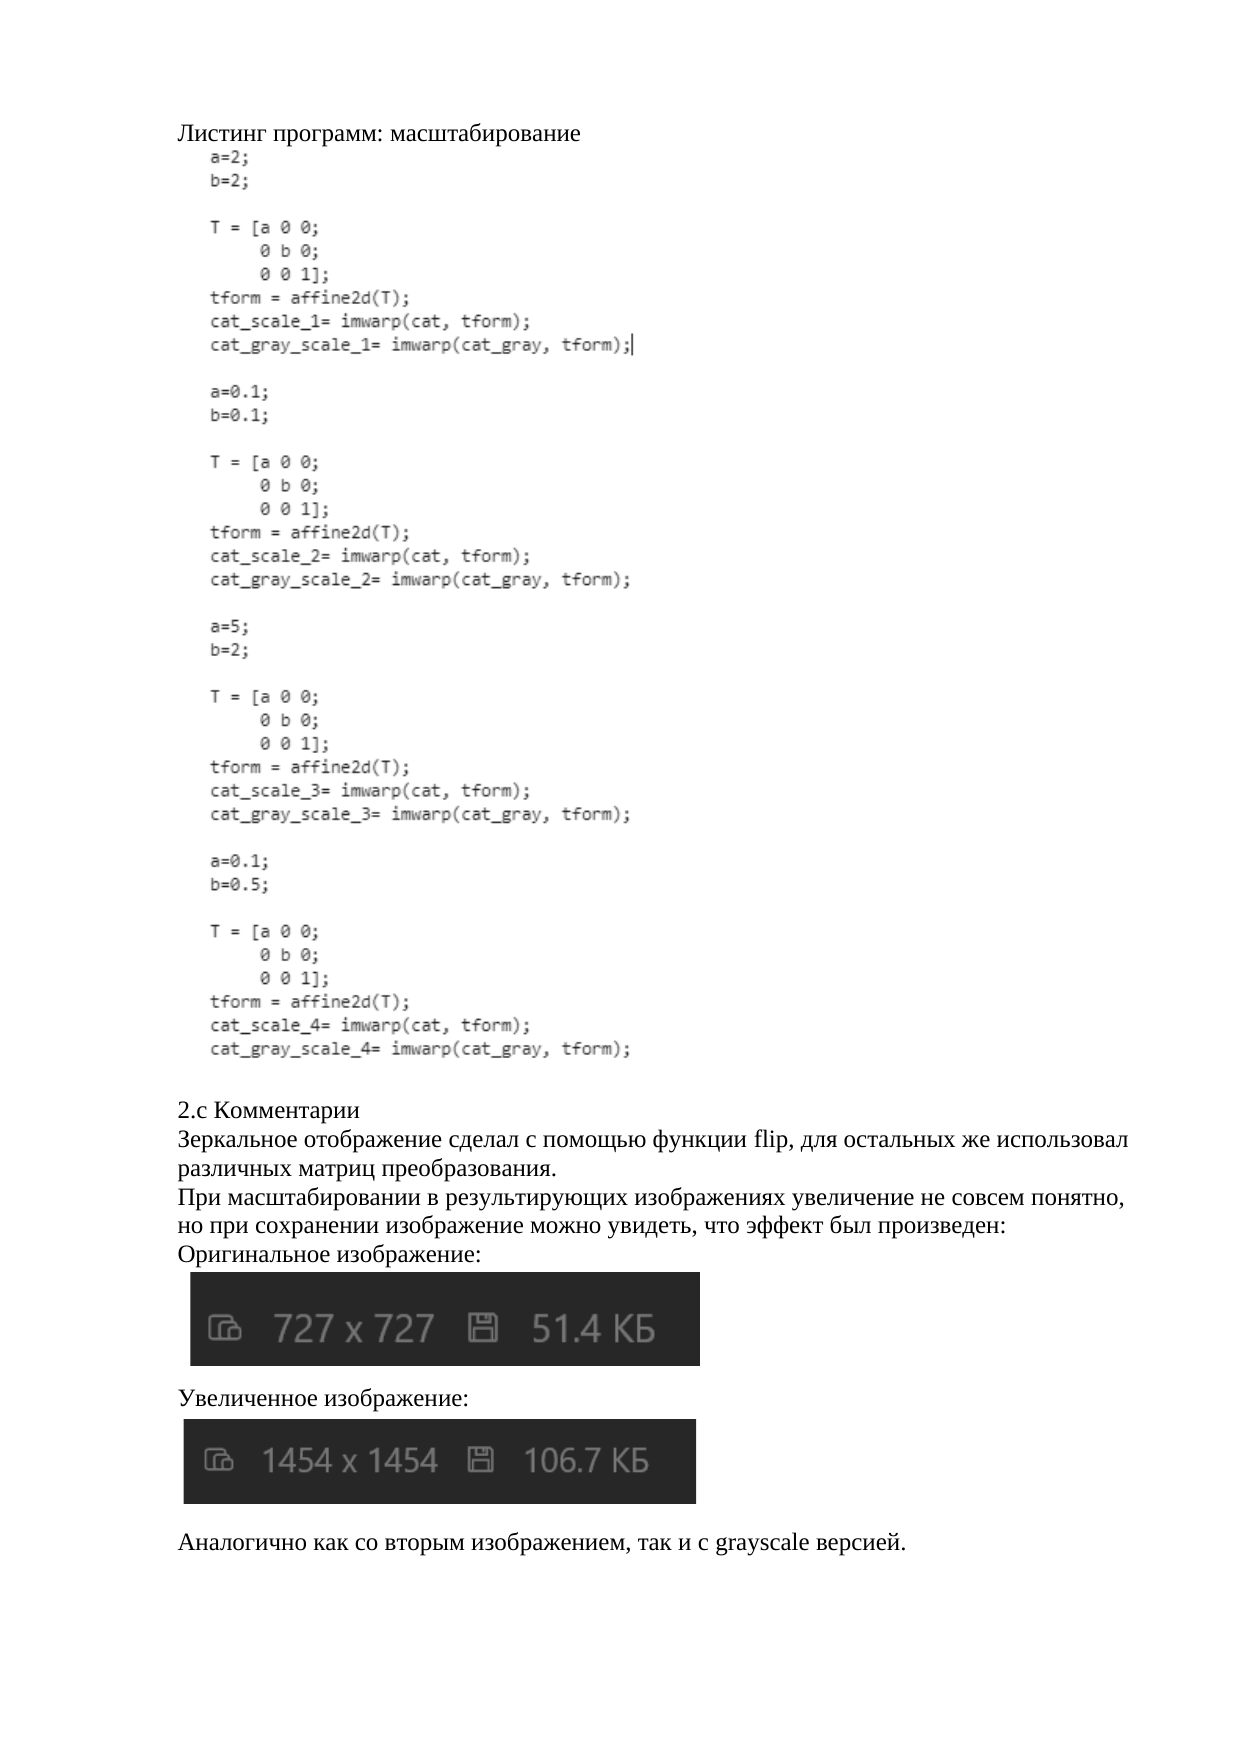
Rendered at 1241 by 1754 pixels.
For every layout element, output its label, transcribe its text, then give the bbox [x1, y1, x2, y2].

text При масштабировании в результирующих изображениях увеличение не совсем понятно, но при сохранении изображение можно увидеть, что эффект был произведен: [177, 1182, 1152, 1239]
text Листинг программ: масштабирование [177, 118, 1152, 147]
picture [204, 147, 652, 1069]
text Увеличенное изображение: [177, 1383, 1152, 1412]
picture [183, 1419, 697, 1504]
text Зеркальное отображение сделал с помощью функции flip, для остальных же использовал различных матриц преобразования. [177, 1124, 1152, 1182]
text 2.c Комментарии [177, 1096, 1152, 1124]
picture [190, 1272, 700, 1366]
text Оригинальное изображение: [177, 1239, 1152, 1268]
text Аналогично как со вторым изображением, так и с grayscale версией. [177, 1527, 1152, 1556]
